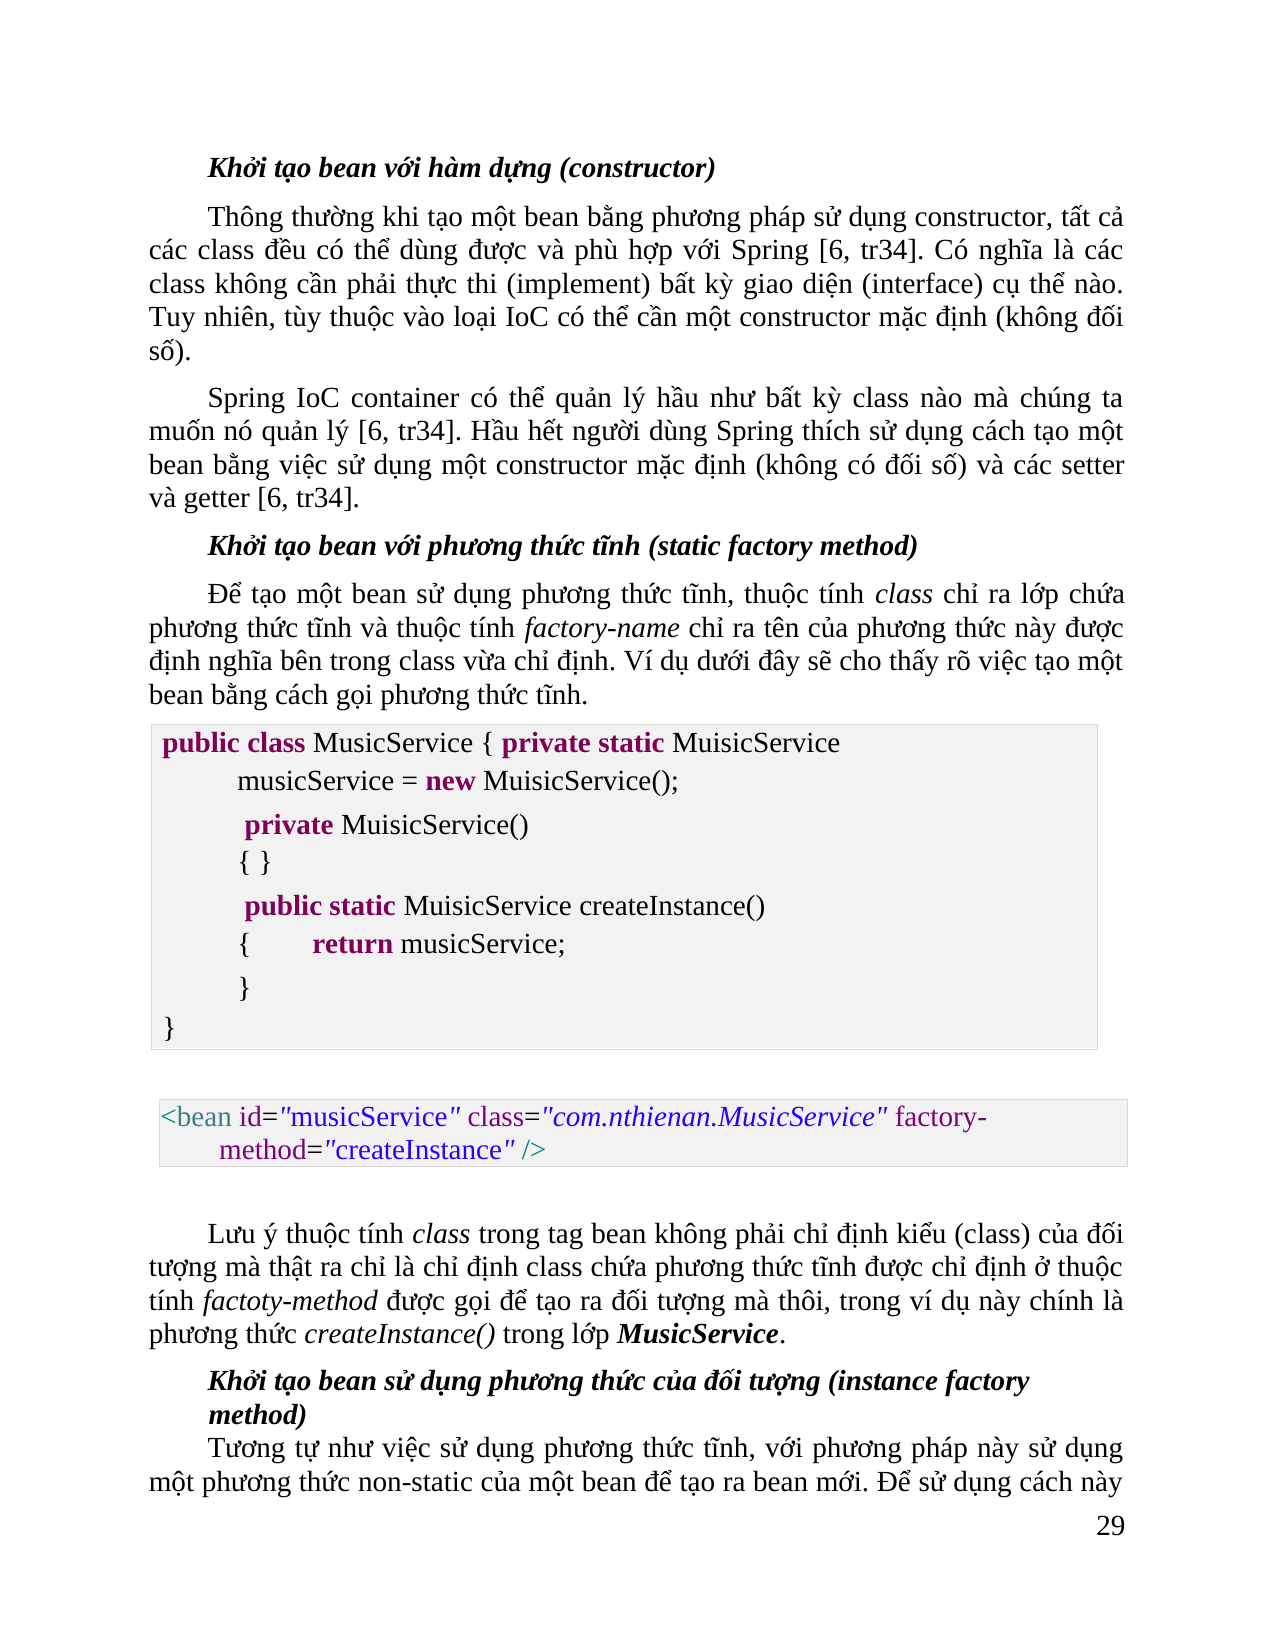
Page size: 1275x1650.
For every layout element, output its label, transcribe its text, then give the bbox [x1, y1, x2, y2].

text Khởi tạo bean với phương thức tĩnh (static factory method) [207, 528, 1127, 561]
text Khởi tạo bean với hàm dựng (constructor) [207, 150, 1127, 183]
text Spring IoC container có thể quản lý hầu như bất kỳ class nào mà chúng ta muốn nó quản lý [6, tr34]. Hầu hết người dùng Spring thích sử dụng cách tạo một bean bằng việc sử dụng một constructor mặc định (không có đối số) và các setter và getter [6, tr34]. [148, 380, 1125, 514]
text Khởi tạo bean sử dụng phương thức của đối tượng (instance factory method) [207, 1363, 1127, 1431]
text Lưu ý thuộc tính class trong tag bean không phải chỉ định kiểu (class) của đối tượng mà thật ra chỉ là chỉ định class chứa phương thức tĩnh được chỉ định ở thuộc tính factoty-method được gọi để tạo ra đối tượng mà thôi, trong ví dụ này chính là phương thức createInstance() trong lớp MusicService. [148, 1216, 1125, 1350]
text <bean id="musicService" class="com.nthienan.MusicService" factory-method="createInstance" /> [160, 1100, 1127, 1166]
text Thông thường khi tạo một bean bằng phương pháp sử dụng constructor, tất cả các class đều có thể dùng được và phù hợp với Spring [6, tr34]. Có nghĩa là các class không cần phải thực thi (implement) bất kỳ giao diện (interface) cụ thể nào. Tuy nhiên, tùy thuộc vào loại IoC có thể cần một constructor mặc định (không đối số). [148, 199, 1125, 366]
table_header public class MusicService { private static MuisicService musicService = new MuisicService(); private MuisicService() { } public static MuisicService createInstance() { return musicService; } } [152, 725, 1097, 1048]
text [148, 1431, 1125, 1498]
text Để tạo một bean sử dụng phương thức tĩnh, thuộc tính class chỉ ra lớp chứa phương thức tĩnh và thuộc tính factory-name chỉ ra tên của phương thức này được định nghĩa bên trong class vừa chỉ định. Ví dụ dưới đây sẽ cho thấy rõ việc tạo một bean bằng cách gọi phương thức tĩnh. [148, 576, 1125, 711]
